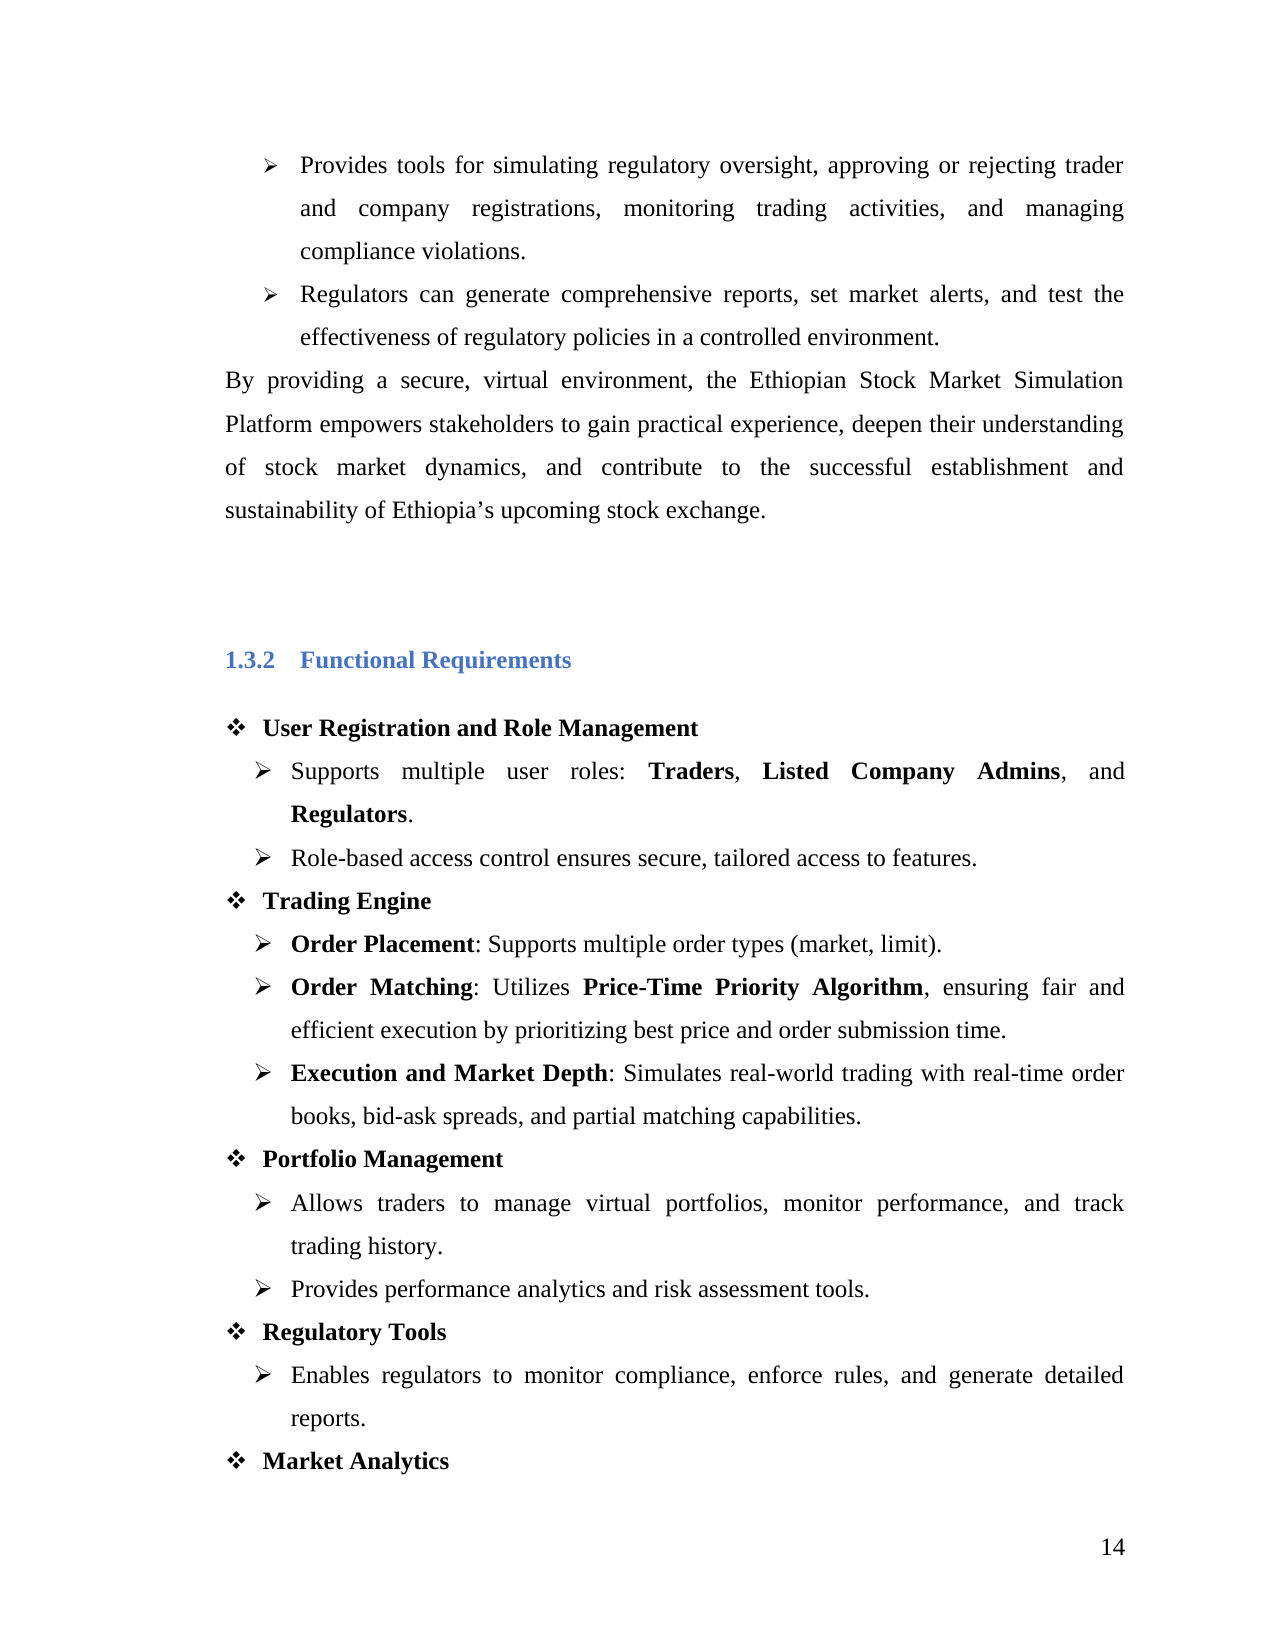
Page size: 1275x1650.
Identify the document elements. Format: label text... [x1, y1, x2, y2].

list Regulatory Tools [225, 1317, 1125, 1346]
list Regulators can generate comprehensive reports, set market alerts, and test the effectiveness of regulatory policies in a controlled environment. [262, 279, 1125, 351]
list Portfolio Management [225, 1144, 1125, 1173]
list Order Matching: Utilizes Price-Time Priority Algorithm, ensuring fair and efficient execution by prioritizing best price and order submission time. [253, 972, 1125, 1044]
list Supports multiple user roles: Traders, Listed Company Admins, and Regulators. [253, 756, 1125, 828]
list Provides tools for simulating regulatory oversight, approving or rejecting trader and company registrations, monitoring trading activities, and managing compliance violations. [262, 150, 1125, 265]
list Provides performance analytics and risk assessment tools. [253, 1274, 1125, 1303]
list Trading Engine [225, 886, 1125, 914]
list Enables regulators to monitor compliance, enforce rules, and generate detailed reports. [253, 1360, 1125, 1432]
list User Registration and Role Management [225, 713, 1125, 742]
list Market Analytics [225, 1446, 1125, 1475]
list Execution and Market Depth: Simulates real-world trading with real-time order books, bid-ask spreads, and partial matching capabilities. [253, 1058, 1125, 1130]
list Order Placement: Supports multiple order types (market, limit). [253, 929, 1125, 958]
list Allows traders to manage virtual portfolios, monitor performance, and track trading history. [253, 1188, 1125, 1259]
list Role-based access control ensures secure, tailored access to features. [253, 843, 1125, 871]
subtitle Functional Requirements [225, 645, 1125, 674]
text By providing a secure, virtual environment, the Ethiopian Stock Market Simulation Platform empowers stakeholders to gain practical experience, deepen their understanding of stock market dynamics, and contribute to the successful establishment and sustainability of Ethiopia’s upcoming stock exchange. [225, 366, 1125, 524]
